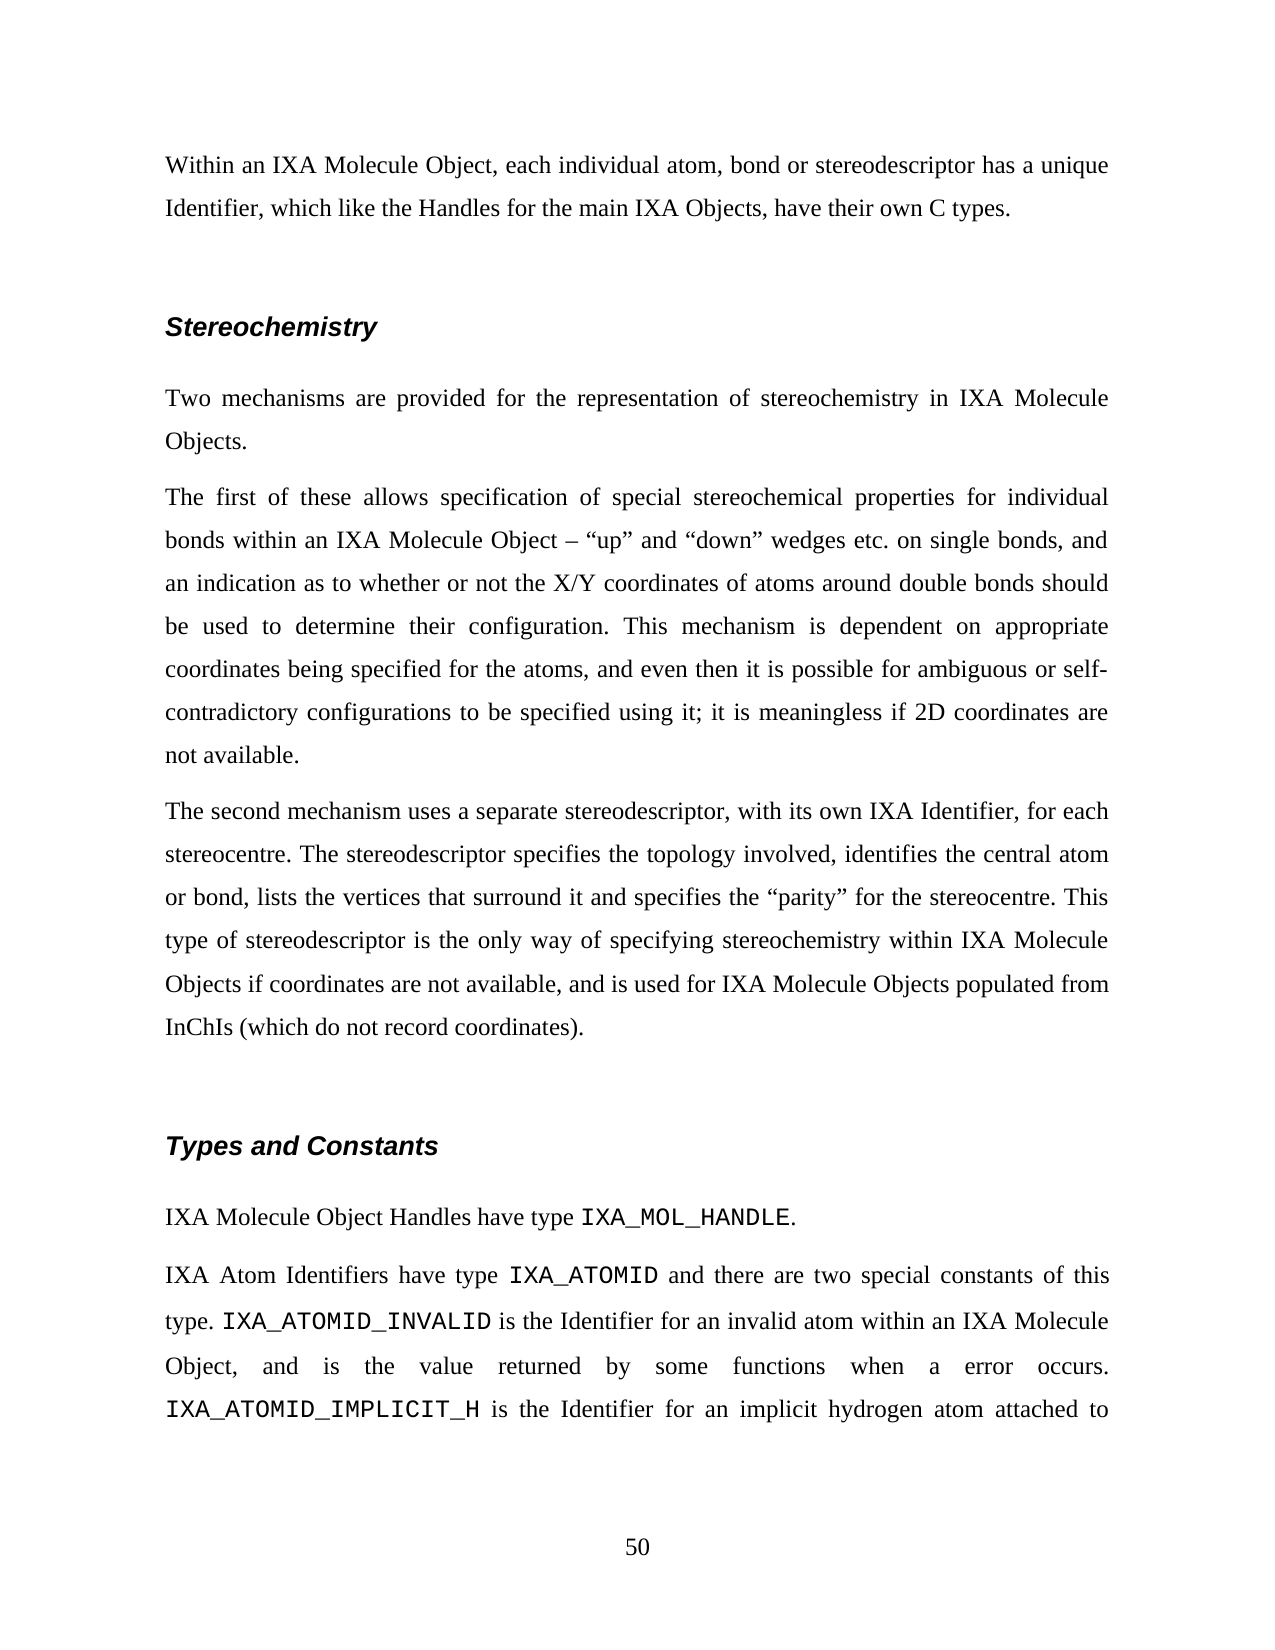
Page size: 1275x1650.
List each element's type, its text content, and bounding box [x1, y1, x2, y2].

text The second mechanism uses a separate stereodescriptor, with its own IXA Identifier, for each stereocentre. The stereodescriptor specifies the topology involved, identifies the central atom or bond, lists the vertices that surround it and specifies the “parity” for the stereocentre. This type of stereodescriptor is the only way of specifying stereochemistry within IXA Molecule Objects if coordinates are not available, and is used for IXA Molecule Objects populated from InChIs (which do not record coordinates). [165, 796, 1110, 1041]
text Within an IXA Molecule Object, each individual atom, bond or stereodescriptor has a unique Identifier, which like the Handles for the main IXA Objects, have their own C types. [165, 150, 1110, 222]
text The first of these allows specification of special stereochemical properties for individual bonds within an IXA Molecule Object – “up” and “down” wedges etc. on single bonds, and an indication as to whether or not the X/Y coordinates of atoms around double bonds should be used to determine their configuration. This mechanism is dependent on appropriate coordinates being specified for the atoms, and even then it is possible for ambiguous or self-contradictory configurations to be specified using it; it is meaningless if 2D coordinates are not available. [165, 482, 1110, 769]
text IXA Molecule Object Handles have type IXA_MOL_HANDLE. [165, 1202, 1110, 1233]
subtitle Types and Constants [165, 1130, 1110, 1161]
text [165, 1261, 1110, 1425]
text Two mechanisms are provided for the representation of stereochemistry in IXA Molecule Objects. [165, 383, 1110, 455]
subtitle Stereochemistry [165, 311, 1110, 342]
